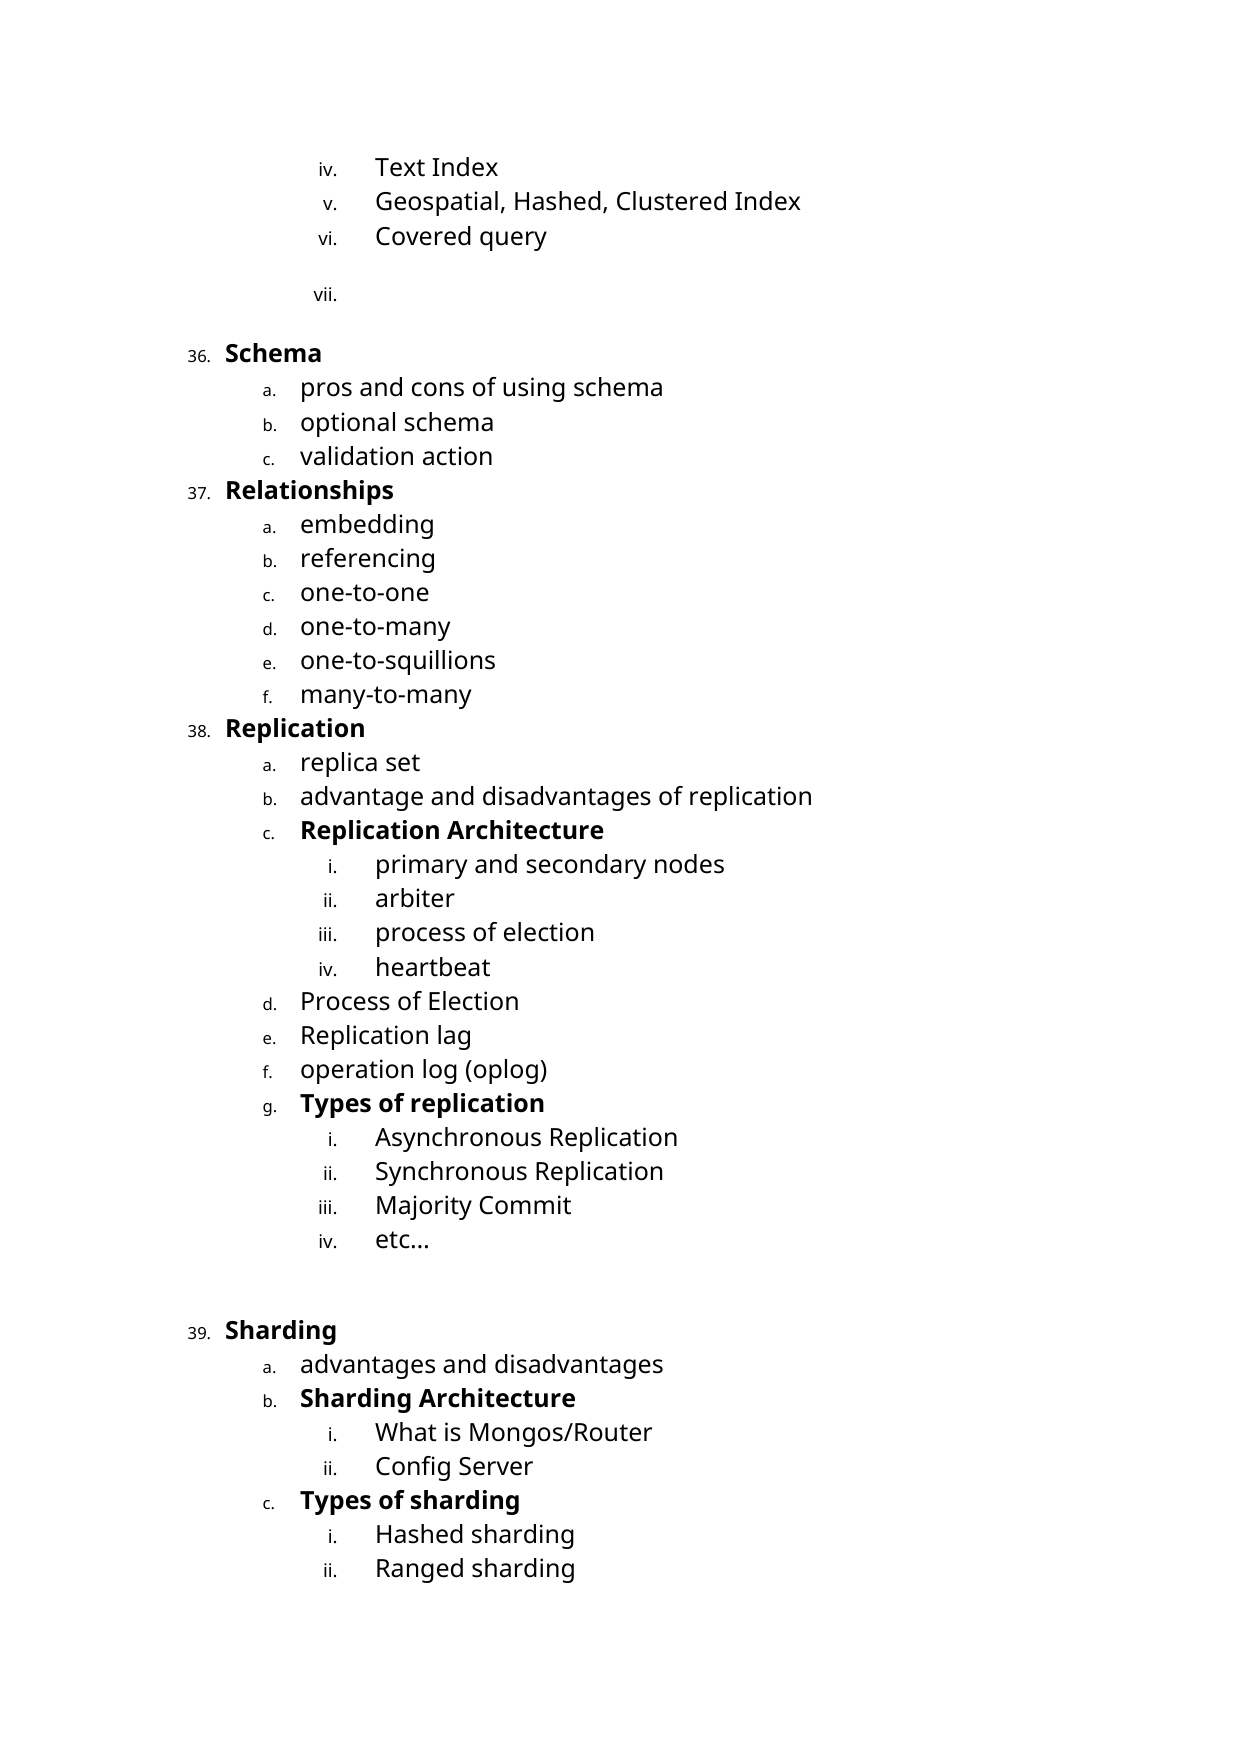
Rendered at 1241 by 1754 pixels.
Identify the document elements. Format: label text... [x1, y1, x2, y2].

list optional schema [262, 404, 1090, 438]
list Process of Election [262, 983, 1090, 1017]
list Majority Commit [337, 1188, 1090, 1222]
list arbiter [337, 881, 1090, 915]
list Types of sharding [262, 1483, 1090, 1517]
list heartbeat [337, 949, 1090, 983]
list one-to-squillions [262, 643, 1090, 677]
list advantages and disadvantages [262, 1347, 1090, 1381]
list Synchronous Replication [337, 1153, 1090, 1188]
list many-to-many [262, 677, 1090, 711]
list Asynchronous Replication [337, 1119, 1090, 1153]
list Hashed sharding [337, 1517, 1090, 1551]
list advantage and disadvantages of replication [262, 779, 1090, 813]
list referencing [262, 540, 1090, 574]
list primary and secondary nodes [337, 847, 1090, 881]
list one-to-one [262, 574, 1090, 608]
list Sharding Architecture [262, 1381, 1090, 1415]
list Config Server [337, 1449, 1090, 1483]
list one-to-many [262, 608, 1090, 643]
list Text Index [337, 150, 1090, 184]
list etc… [337, 1222, 1090, 1256]
list Geospatial, Hashed, Clustered Index [337, 184, 1090, 218]
list pros and cons of using schema [262, 370, 1090, 404]
list What is Mongos/Router [337, 1415, 1090, 1449]
list Replication Architecture [262, 813, 1090, 847]
list replica set [262, 745, 1090, 779]
list Types of replication [262, 1085, 1090, 1119]
list Schema [187, 336, 1090, 370]
list process of election [337, 915, 1090, 949]
list Sharding [187, 1312, 1090, 1347]
list Replication [187, 711, 1090, 745]
list Ranged sharding [337, 1551, 1090, 1585]
list operation log (oplog) [262, 1051, 1090, 1085]
list embedding [262, 506, 1090, 540]
list Replication lag [262, 1017, 1090, 1051]
list Covered query [337, 218, 1090, 252]
list Relationships [187, 472, 1090, 506]
list validation action [262, 438, 1090, 472]
